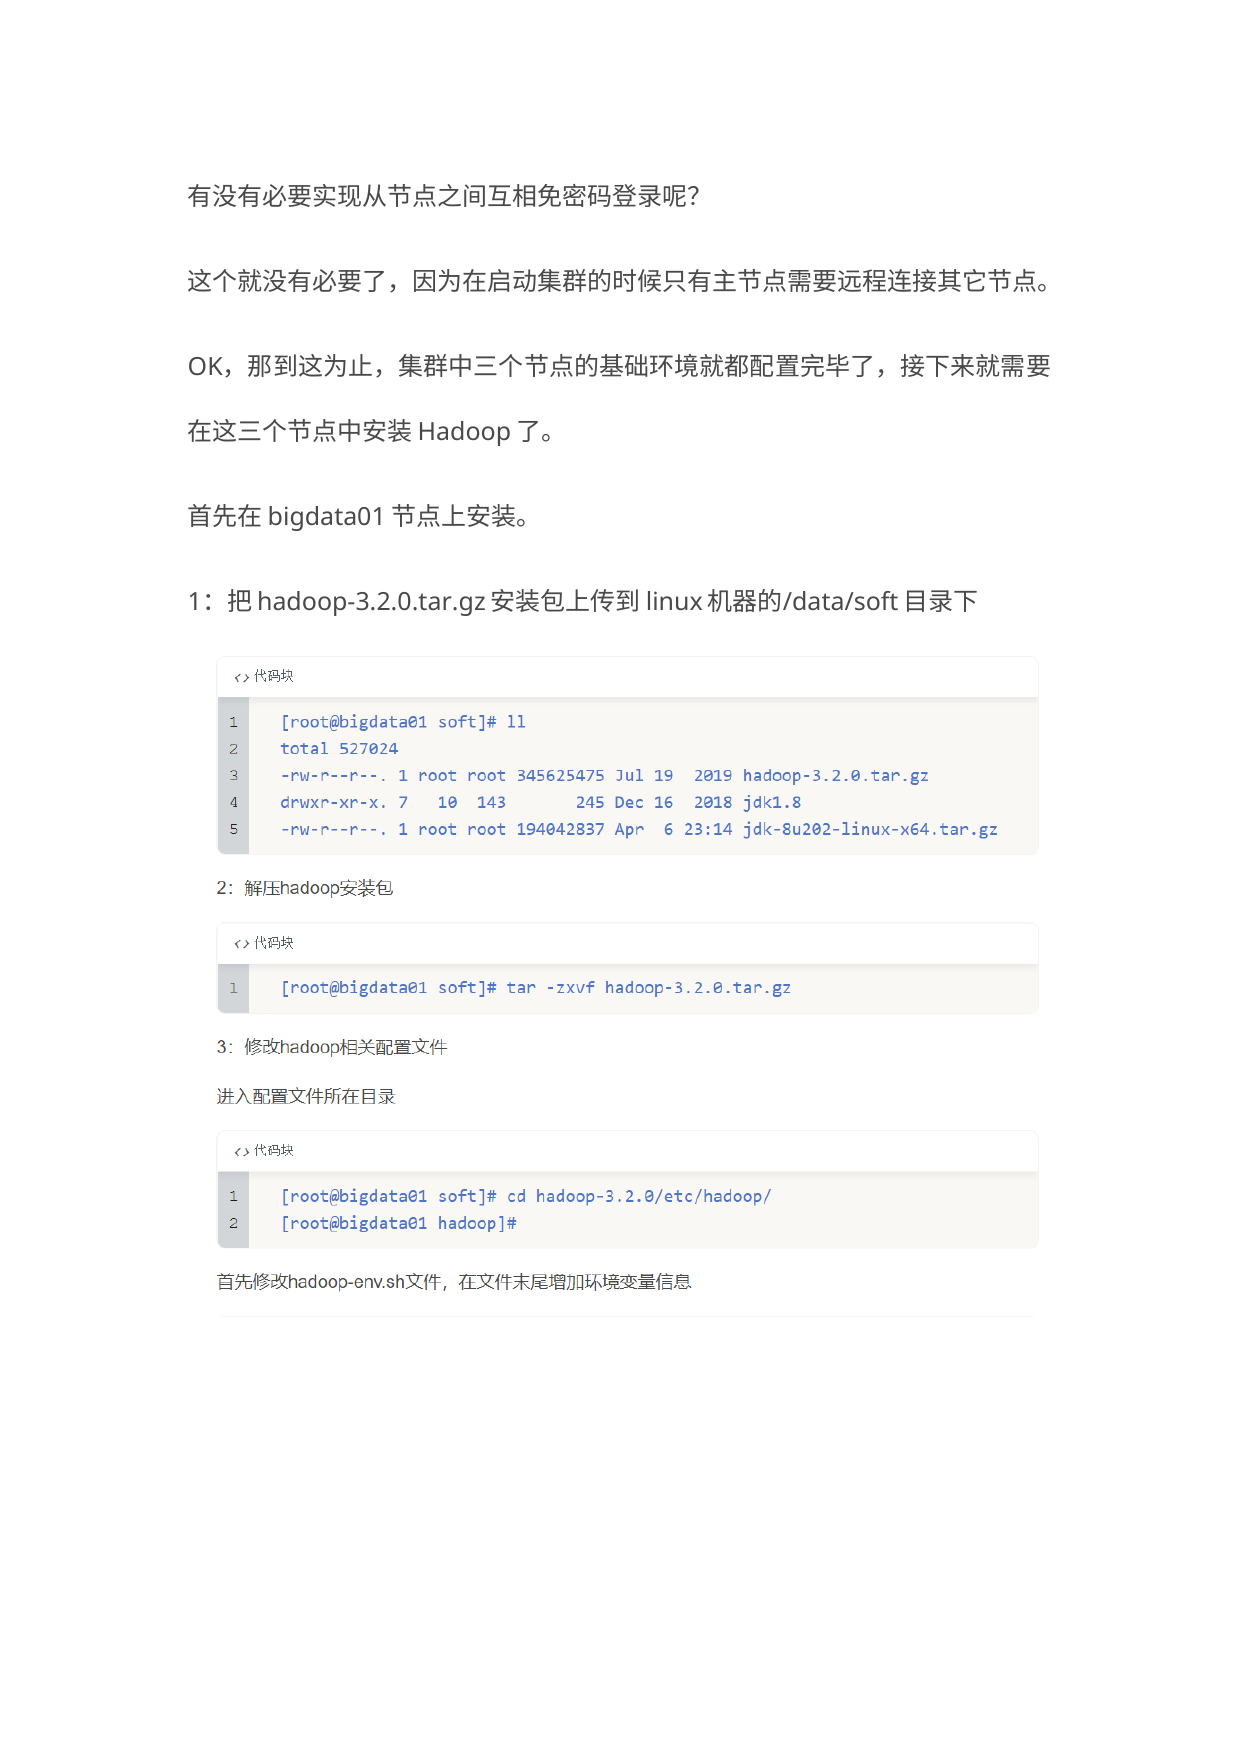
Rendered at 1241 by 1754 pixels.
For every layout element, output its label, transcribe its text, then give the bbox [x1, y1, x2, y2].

text 1：把hadoop-3.2.0.tar.gz安装包上传到linux机器的/data/soft目录下 [187, 567, 1053, 632]
text 这个就没有必要了，因为在启动集群的时候只有主节点需要远程连接其它节点。 [187, 247, 1053, 312]
text 首先在bigdata01节点上安装。 [187, 482, 1053, 547]
picture [187, 652, 1053, 1317]
text OK，那到这为止，集群中三个节点的基础环境就都配置完毕了，接下来就需要在这三个节点中安装Hadoop了。 [187, 332, 1053, 462]
text 有没有必要实现从节点之间互相免密码登录呢？ [187, 162, 1053, 227]
